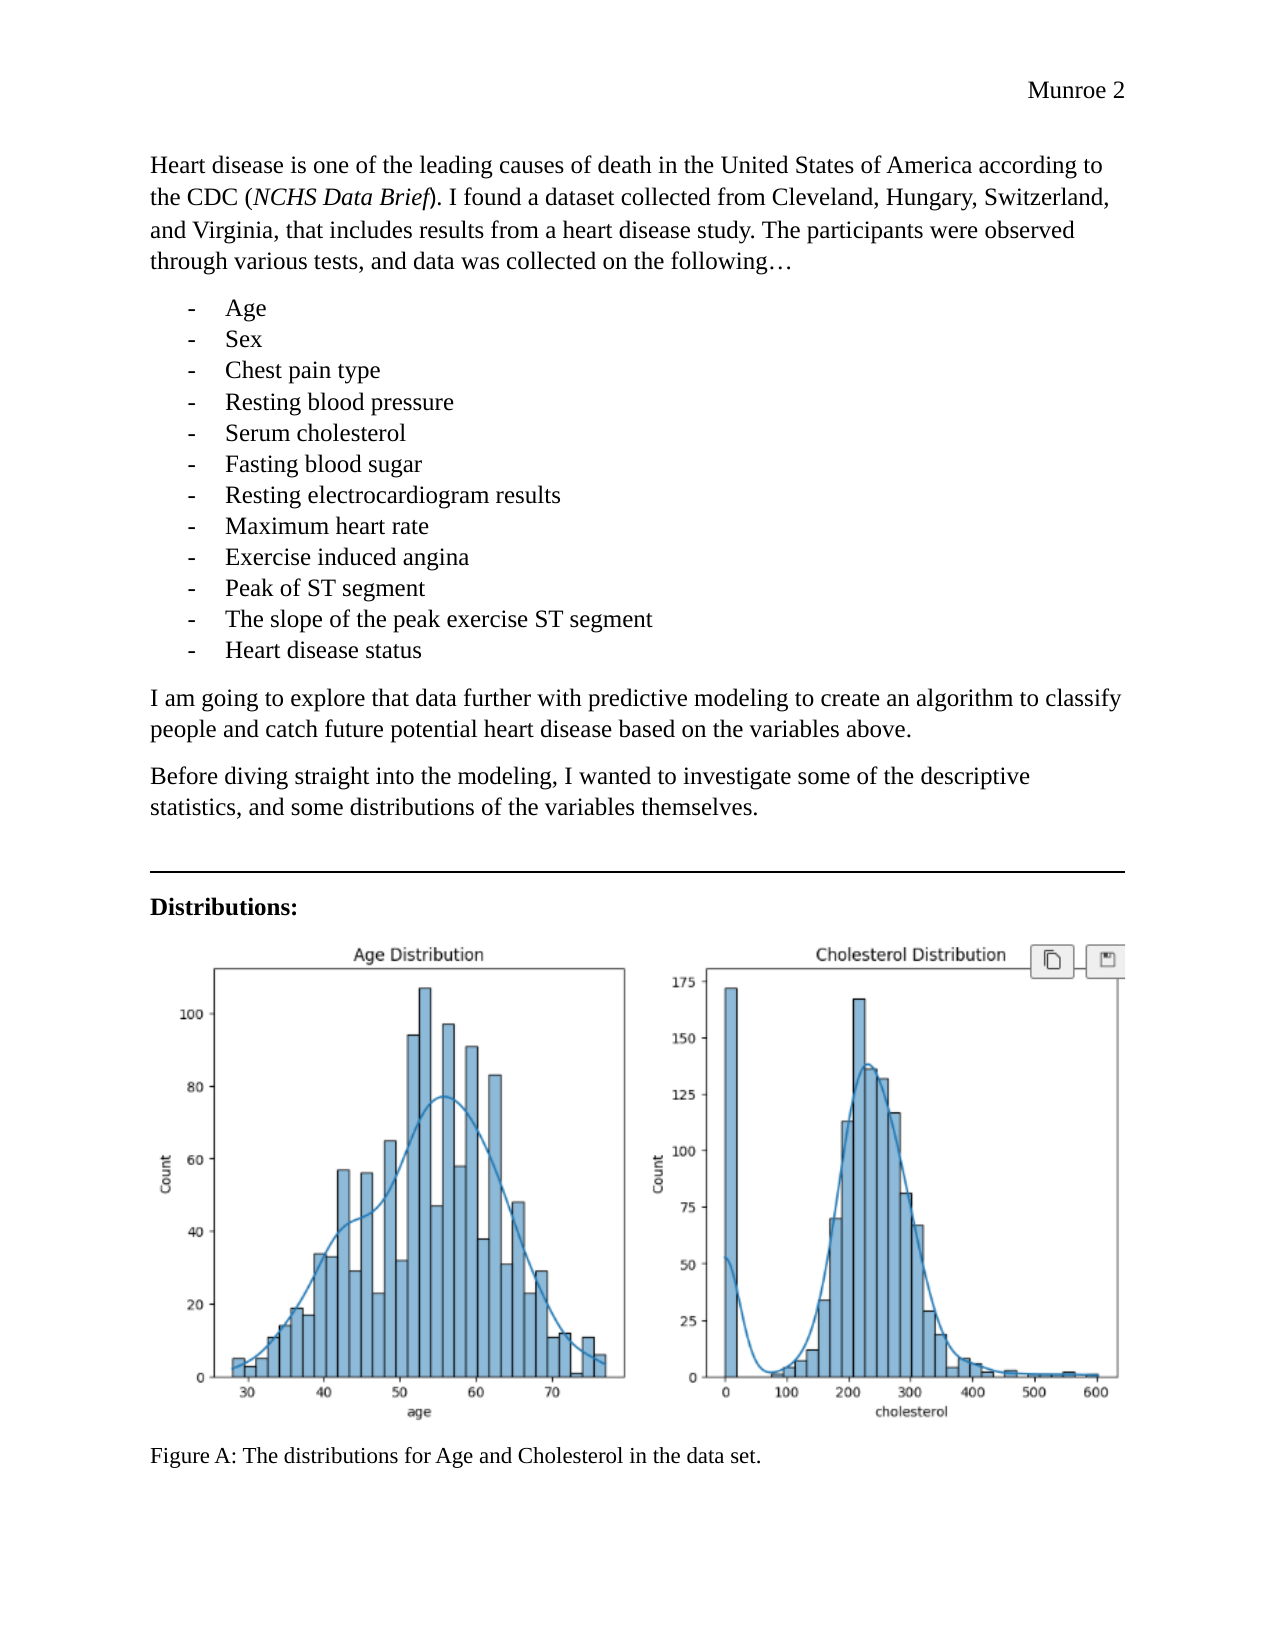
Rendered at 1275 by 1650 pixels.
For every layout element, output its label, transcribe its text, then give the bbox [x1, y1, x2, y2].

list Chest pain type [187, 356, 1125, 384]
text Figure A: The distributions for Age and Cholesterol in the data set. [150, 1442, 1125, 1468]
list Maximum heart rate [187, 511, 1125, 539]
list Fasting blood sugar [187, 449, 1125, 477]
text Heart disease is one of the leading causes of death in the United States of America according to the CDC (NCHS Data Brief). I found a dataset collected from Cleveland, Hungary, Switzerland, and Virginia, that includes results from a heart disease study. The participants were observed through various tests, and data was collected on the following… [150, 150, 1125, 274]
list The slope of the peak exercise ST segment [187, 604, 1125, 633]
text Distributions: [150, 892, 1125, 920]
text I am going to explore that data further with predictive modeling to create an algorithm to classify people and catch future potential heart disease based on the variables above. [150, 683, 1125, 742]
list Serum cholesterol [187, 418, 1125, 446]
list Heart disease status [187, 635, 1125, 664]
text Before diving straight into the modeling, I wanted to investigate some of the descriptive statistics, and some distributions of the variables themselves. [150, 761, 1125, 821]
list Peak of ST segment [187, 573, 1125, 602]
list Resting electrocardiogram results [187, 480, 1125, 508]
list Sex [187, 324, 1125, 353]
picture [150, 939, 1125, 1423]
list Exercise induced angina [187, 542, 1125, 571]
list Age [187, 293, 1125, 322]
list Resting blood pressure [187, 387, 1125, 415]
